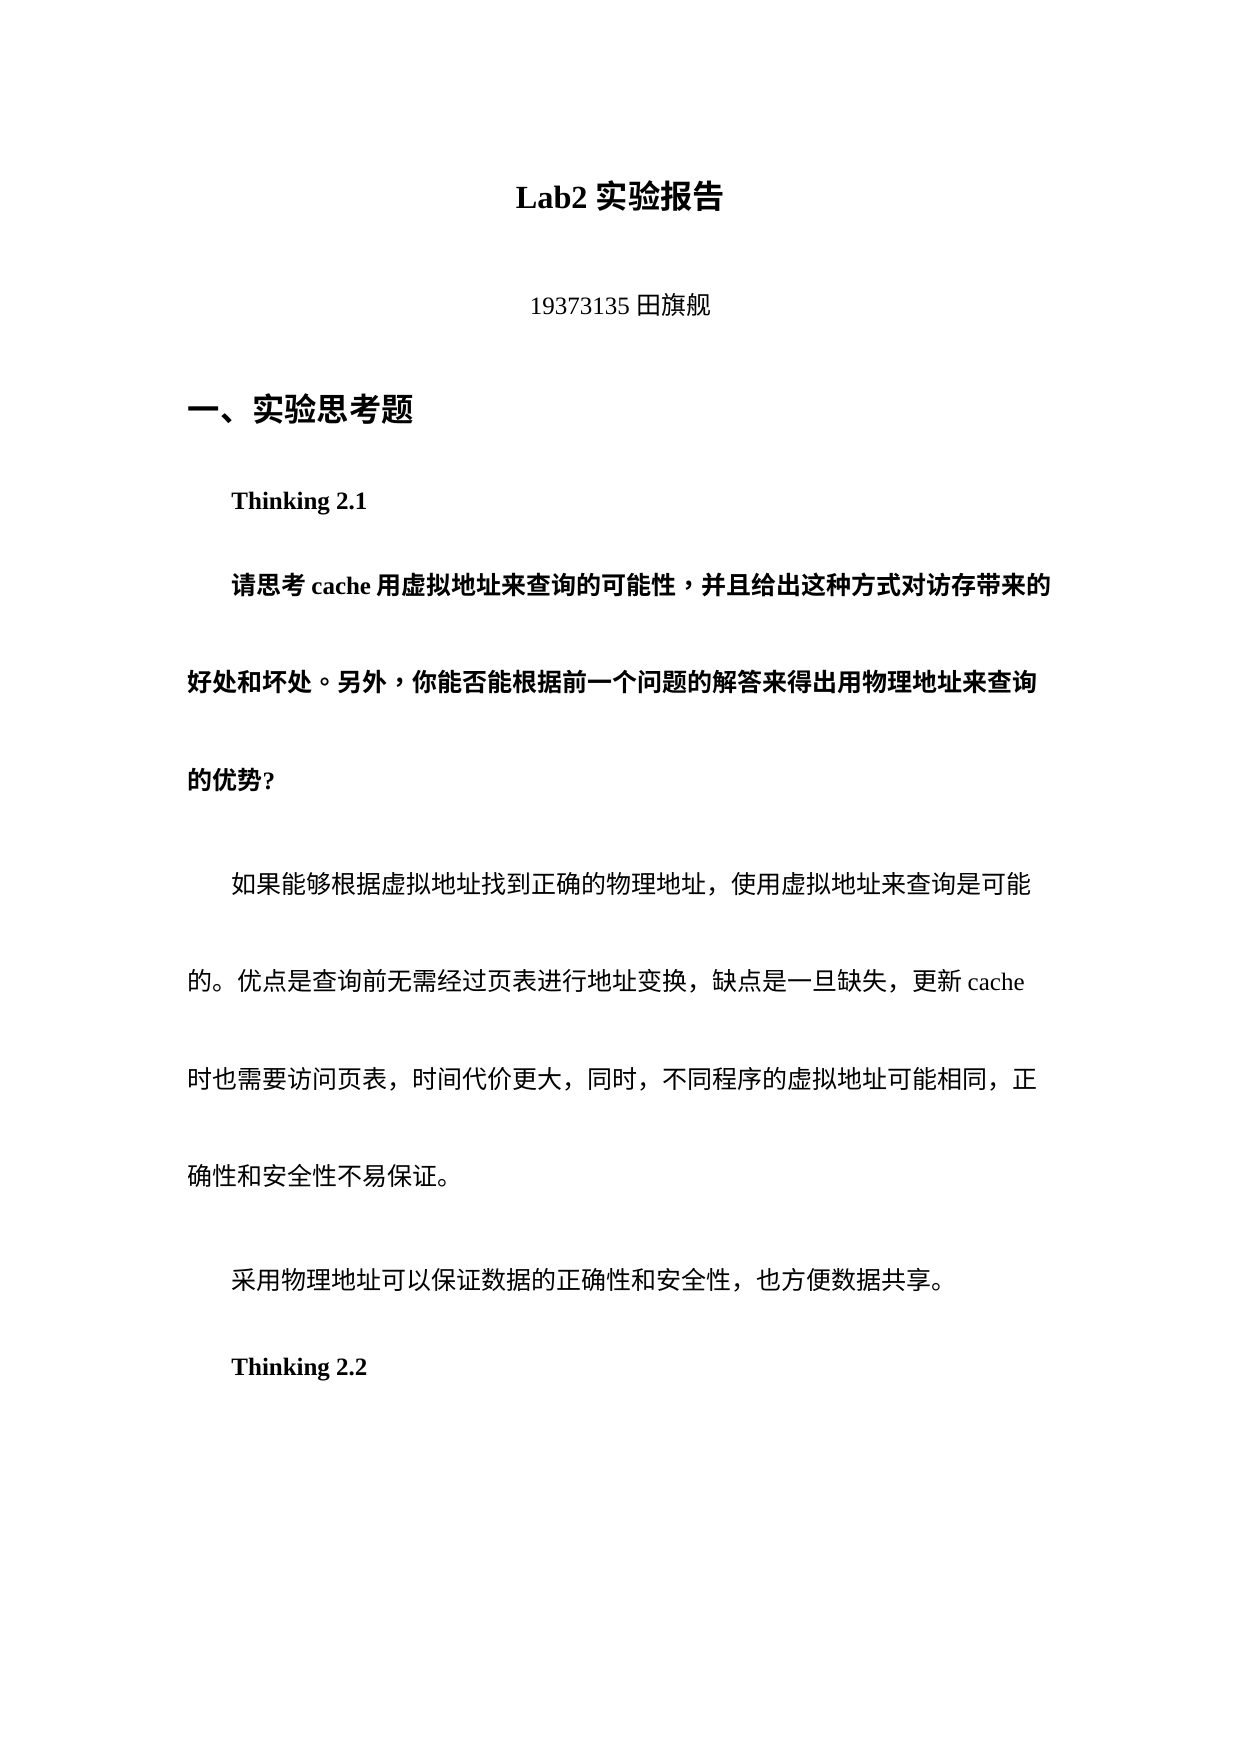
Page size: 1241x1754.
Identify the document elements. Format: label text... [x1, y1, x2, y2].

text 采用物理地址可以保证数据的正确性和安全性，也方便数据共享。 [187, 1246, 1053, 1311]
text 一、实验思考题 [187, 375, 1053, 440]
text Thinking 2.1 [187, 484, 1053, 517]
text 请思考cache用虚拟地址来查询的可能性，并且给出这种方式对访存带来的好处和坏处。另外，你能否能根据前一个问题的解答来得出用物理地址来查询的优势? [187, 552, 1053, 812]
text 19373135 田旗舰 [187, 271, 1053, 336]
text 如果能够根据虚拟地址找到正确的物理地址，使用虚拟地址来查询是可能的。优点是查询前无需经过页表进行地址变换，缺点是一旦缺失，更新cache时也需要访问页表，时间代价更大，同时，不同程序的虚拟地址可能相同，正确性和安全性不易保证。 [187, 850, 1053, 1207]
text Thinking 2.2 [187, 1350, 1053, 1383]
text Lab2 实验报告 [187, 162, 1053, 227]
